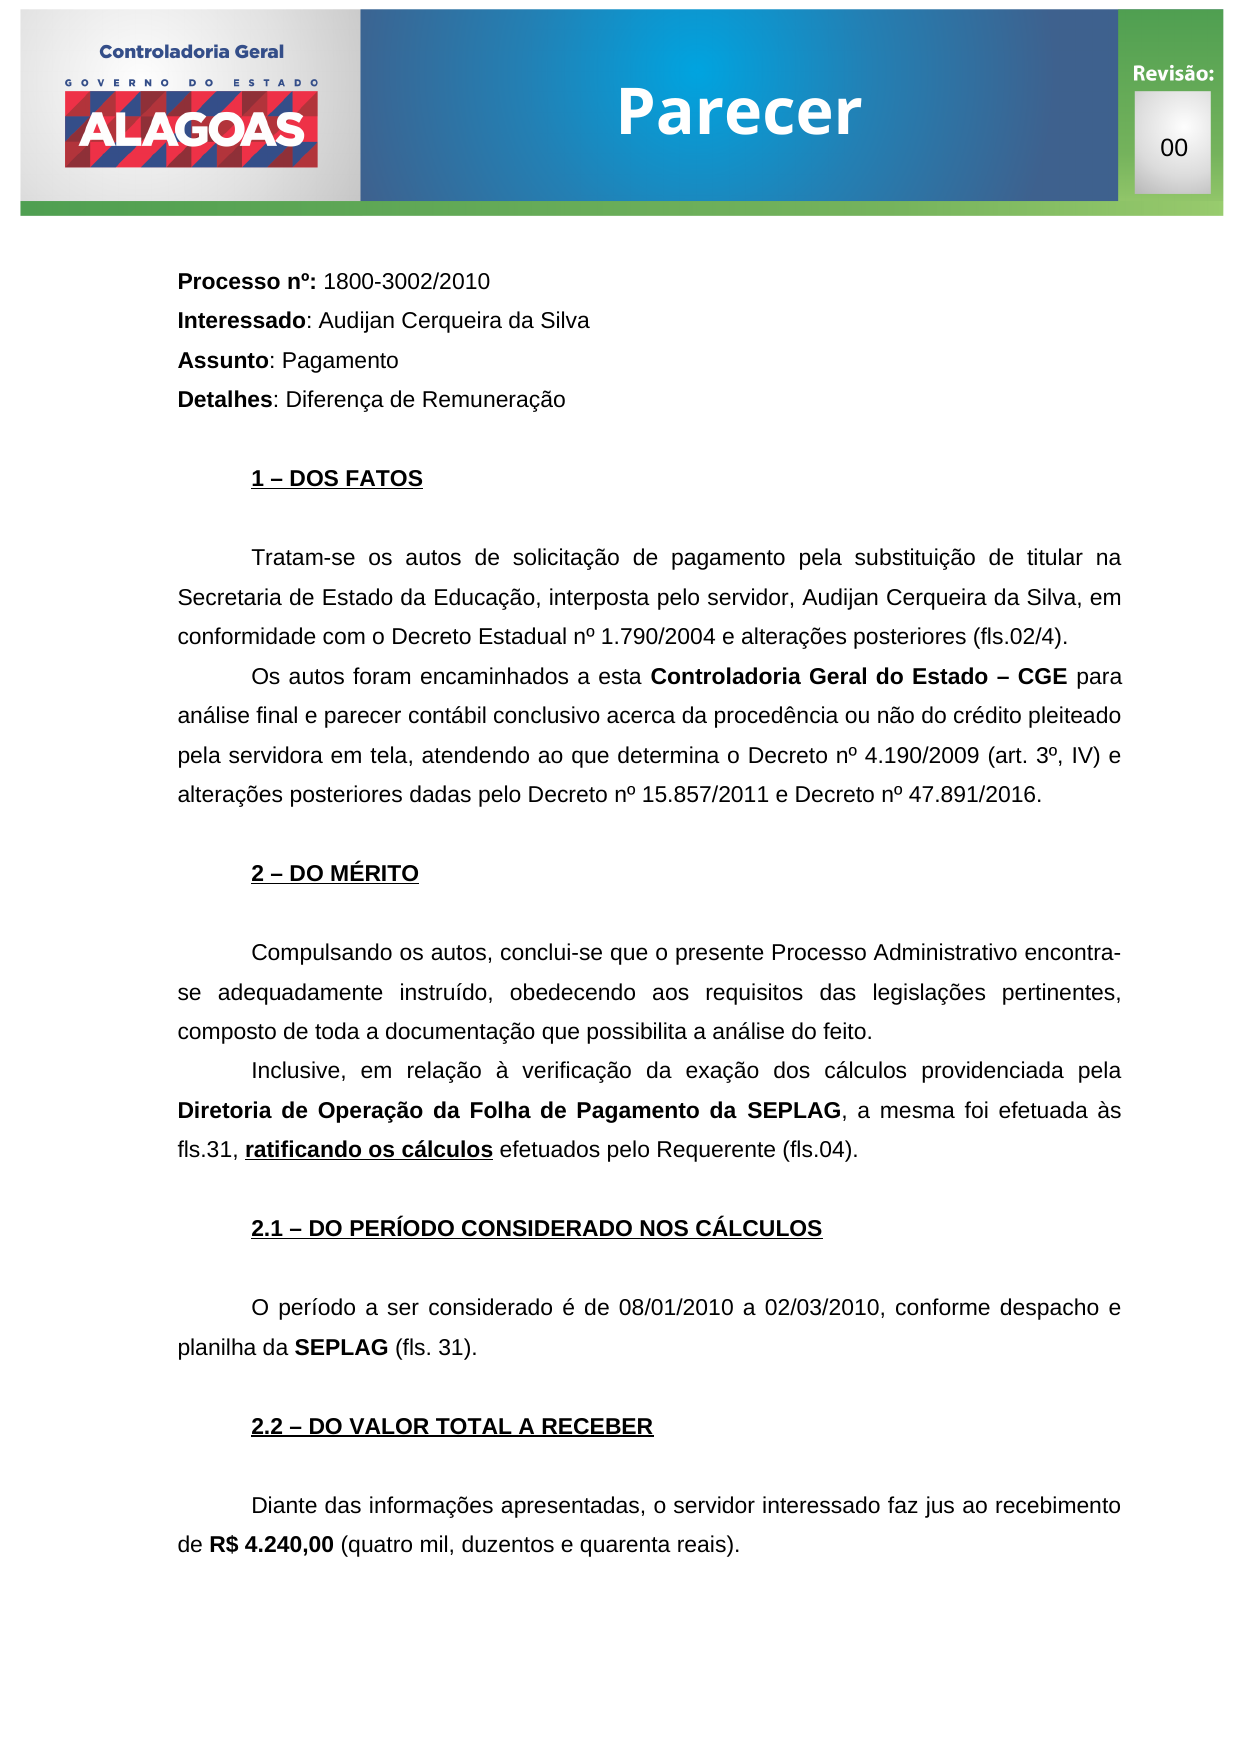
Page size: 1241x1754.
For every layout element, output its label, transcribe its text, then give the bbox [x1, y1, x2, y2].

text Inclusive, em relação à verificação da exação dos cálculos providenciada pela Diretoria de Operação da Folha de Pagamento da SEPLAG, a mesma foi efetuada às fls.31, ratificando os cálculos efetuados pelo Requerente (fls.04). [177, 1057, 1122, 1163]
text Interessado: Audijan Cerqueira da Silva [177, 307, 1122, 334]
text Assunto: Pagamento [177, 347, 1122, 373]
text Os autos foram encaminhados a esta Controladoria Geral do Estado – CGE para análise final e parecer contábil conclusivo acerca da procedência ou não do crédito pleiteado pela servidora em tela, atendendo ao que determina o Decreto nº 4.190/2009 (art. 3º, IV) e alterações posteriores dadas pelo Decreto nº 15.857/2011 e Decreto nº 47.891/2016. [177, 663, 1122, 807]
text 2.2 – DO VALOR TOTAL A RECEBER [177, 1413, 1122, 1439]
text O período a ser considerado é de 08/01/2010 a 02/03/2010, conforme despacho e planilha da SEPLAG (fls. 31). [177, 1294, 1122, 1360]
text Detalhes: Diferença de Remuneração [177, 386, 1122, 413]
text Compulsando os autos, conclui-se que o presente Processo Administrativo encontra-se adequadamente instruído, obedecendo aos requisitos das legislações pertinentes, composto de toda a documentação que possibilita a análise do feito. [177, 939, 1122, 1044]
text Processo nº: 1800-3002/2010 [177, 268, 1122, 294]
picture [20, 9, 1224, 216]
text Tratam-se os autos de solicitação de pagamento pela substituição de titular na Secretaria de Estado da Educação, interposta pelo servidor, Audijan Cerqueira da Silva, em conformidade com o Decreto Estadual nº 1.790/2004 e alterações posteriores (fls.02/4). [177, 544, 1122, 649]
text 2 – DO MÉRITO [177, 860, 1122, 886]
text 2.1 – DO PERÍODO CONSIDERADO NOS CÁLCULOS [177, 1215, 1122, 1242]
text Diante das informações apresentadas, o servidor interessado faz jus ao recebimento de R$ 4.240,00 (quatro mil, duzentos e quarenta reais). [177, 1492, 1122, 1557]
text 1 – DOS FATOS [177, 465, 1122, 492]
